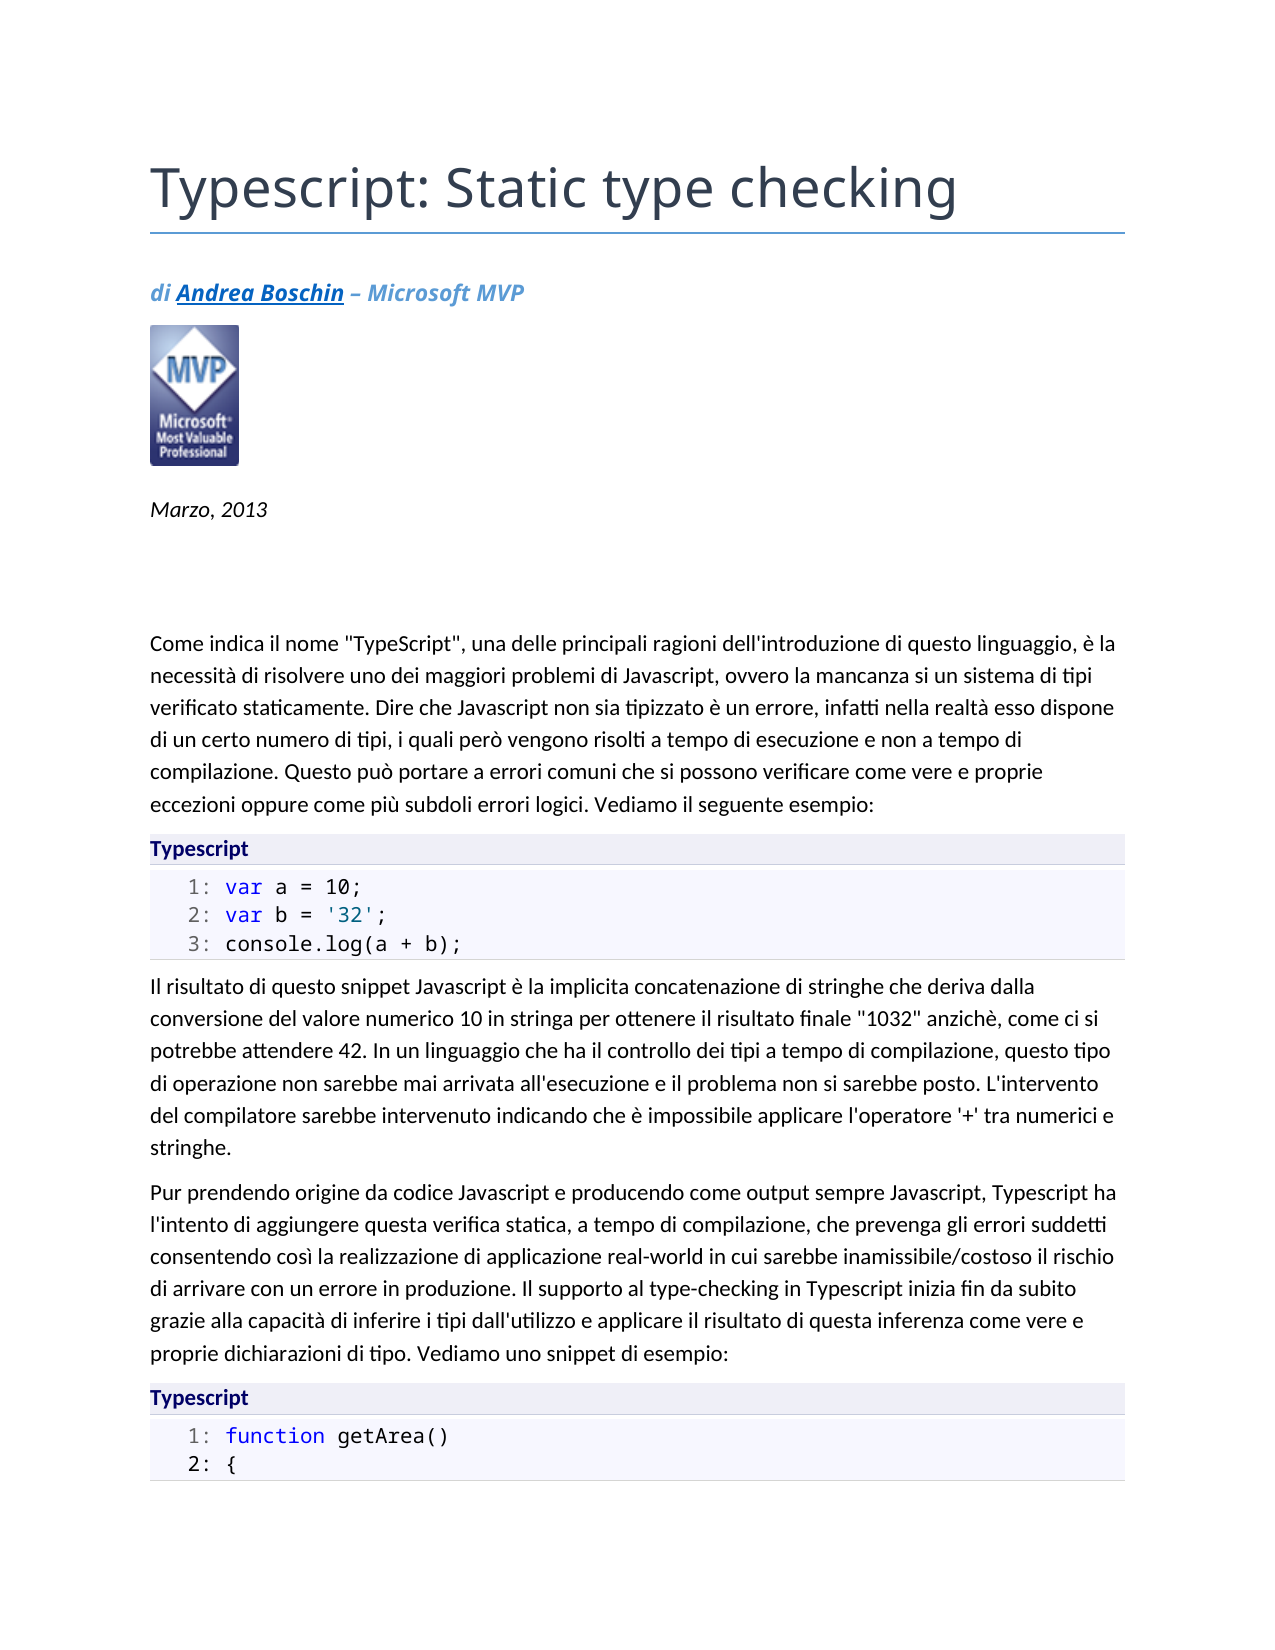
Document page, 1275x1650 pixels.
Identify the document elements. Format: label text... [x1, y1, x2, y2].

text Pur prendendo origine da codice Javascript e producendo come output sempre Javascript, Typescript ha l'intento di aggiungere questa verifica statica, a tempo di compilazione, che prevenga gli errori suddetti consentendo così la realizzazione di applicazione real-world in cui sarebbe inamissibile/costoso il rischio di arrivare con un errore in produzione. Il supporto al type-checking in Typescript inizia fin da subito grazie alla capacità di inferire i tipi dall'utilizzo e applicare il risultato di questa inferenza come vere e proprie dichiarazioni di tipo. Vediamo uno snippet di esempio: [150, 1178, 1125, 1367]
picture [150, 325, 239, 466]
text Typescript [150, 1383, 1125, 1414]
text Marzo, 2013 [150, 495, 1125, 523]
subtitle di Andrea Boschin – Microsoft MVP [150, 276, 1125, 308]
text Il risultato di questo snippet Javascript è la implicita concatenazione di stringhe che deriva dalla conversione del valore numerico 10 in stringa per ottenere il risultato finale "1032" anzichè, come ci si potrebbe attendere 42. In un linguaggio che ha il controllo dei tipi a tempo di compilazione, questo tipo di operazione non sarebbe mai arrivata all'esecuzione e il problema non si sarebbe posto. L'intervento del compilatore sarebbe intervenuto indicando che è impossibile applicare l'operatore '+' tra numerici e stringhe. [150, 972, 1125, 1161]
text 1: var a = 10; [150, 870, 1125, 900]
text 3: console.log(a + b); [150, 926, 1125, 959]
text 1: function getArea() [150, 1419, 1125, 1447]
text 2: { [150, 1447, 1125, 1480]
text Typescript [150, 834, 1125, 864]
text Come indica il nome "TypeScript", una delle principali ragioni dell'introduzione di questo linguaggio, è la necessità di risolvere uno dei maggiori problemi di Javascript, ovvero la mancanza si un sistema di tipi verificato staticamente. Dire che Javascript non sia tipizzato è un errore, infatti nella realtà esso dispone di un certo numero di tipi, i quali però vengono risolti a tempo di esecuzione e non a tempo di compilazione. Questo può portare a errori comuni che si possono verificare come vere e proprie eccezioni oppure come più subdoli errori logici. Vediamo il seguente esempio: [150, 629, 1125, 818]
text 2: var b = '32'; [150, 900, 1125, 926]
